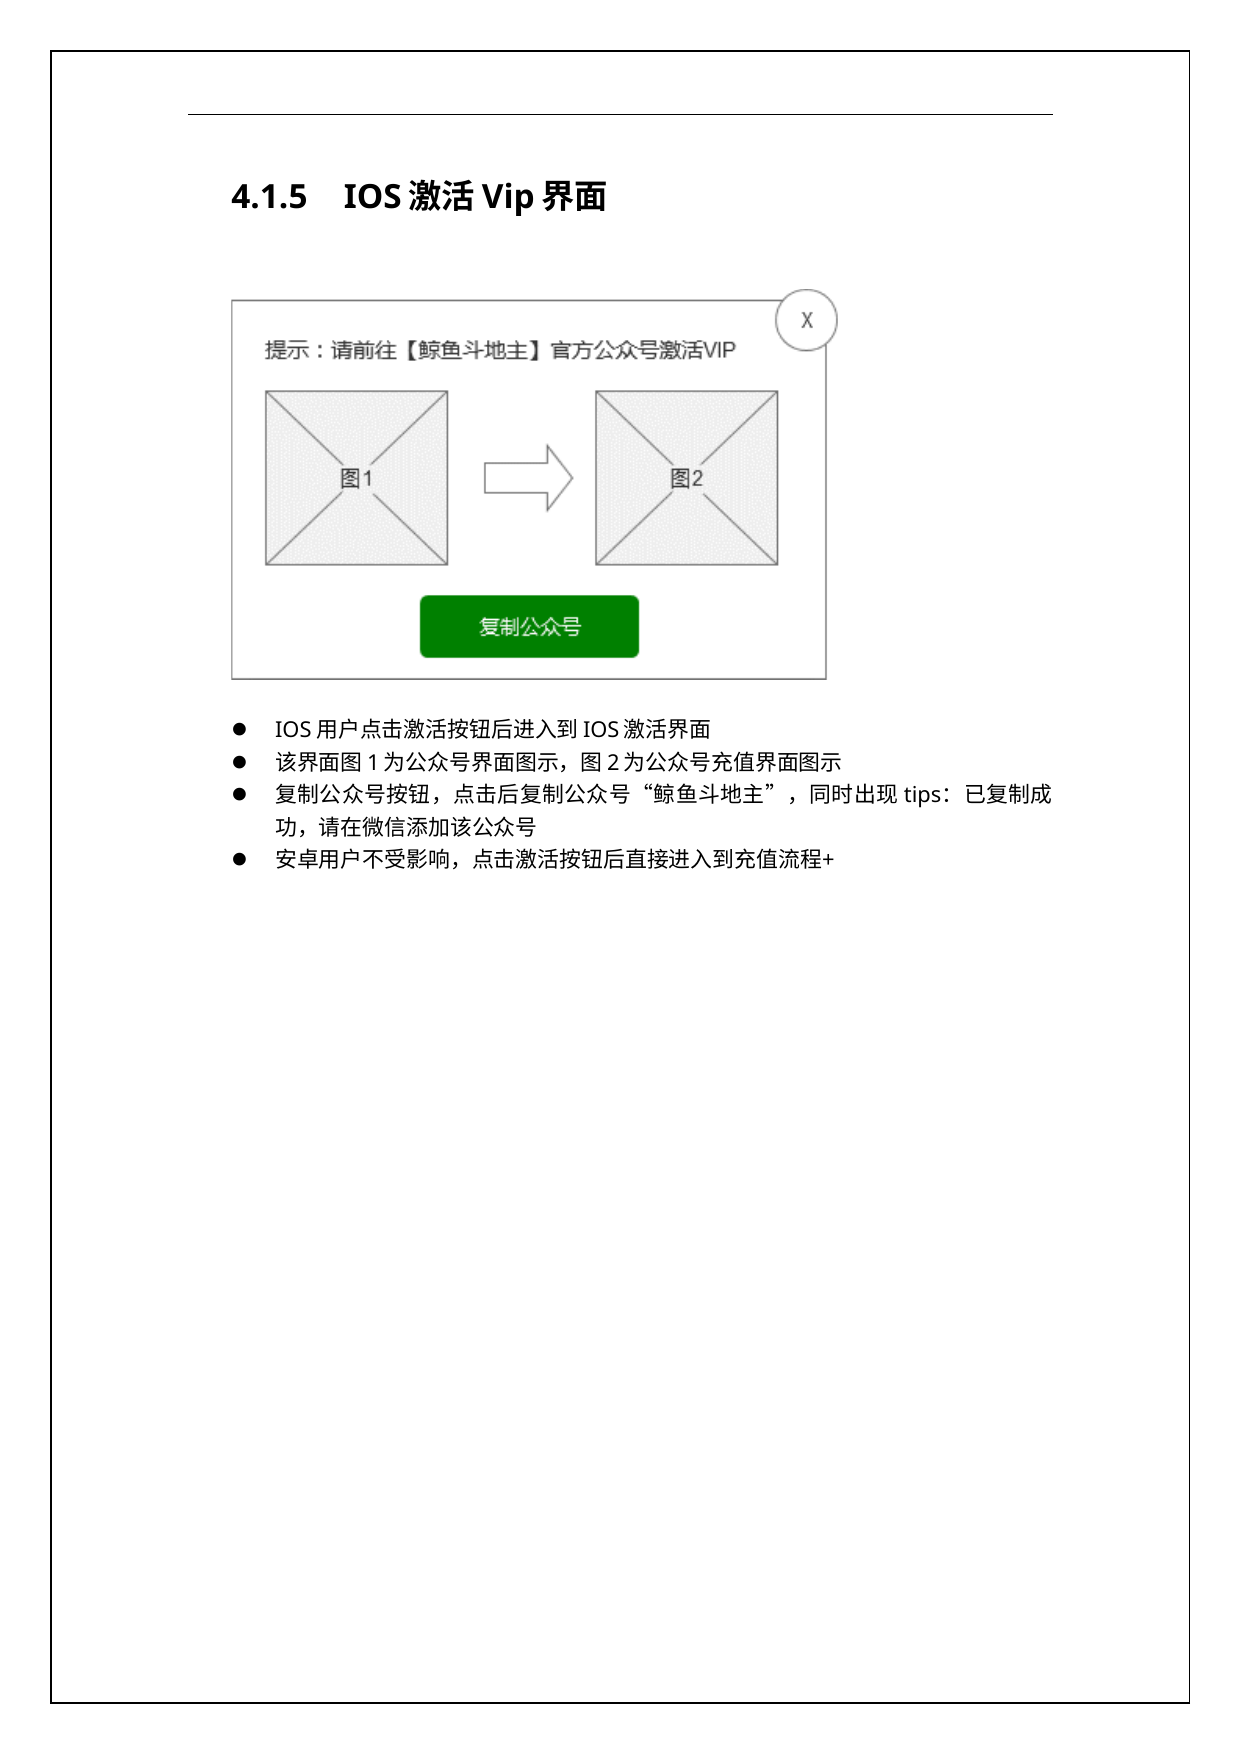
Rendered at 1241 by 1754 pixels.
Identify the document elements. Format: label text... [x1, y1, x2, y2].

subtitle IOS激活Vip界面 [231, 162, 1053, 227]
list 安卓用户不受影响，点击激活按钮后直接进入到充值流程+ [231, 842, 1053, 874]
list IOS用户点击激活按钮后进入到IOS激活界面 [231, 712, 1053, 744]
list 复制公众号按钮，点击后复制公众号“鲸鱼斗地主”，同时出现tips：已复制成功，请在微信添加该公众号 [231, 777, 1053, 842]
picture [231, 289, 838, 680]
list 该界面图1为公众号界面图示，图2为公众号充值界面图示 [231, 744, 1053, 777]
